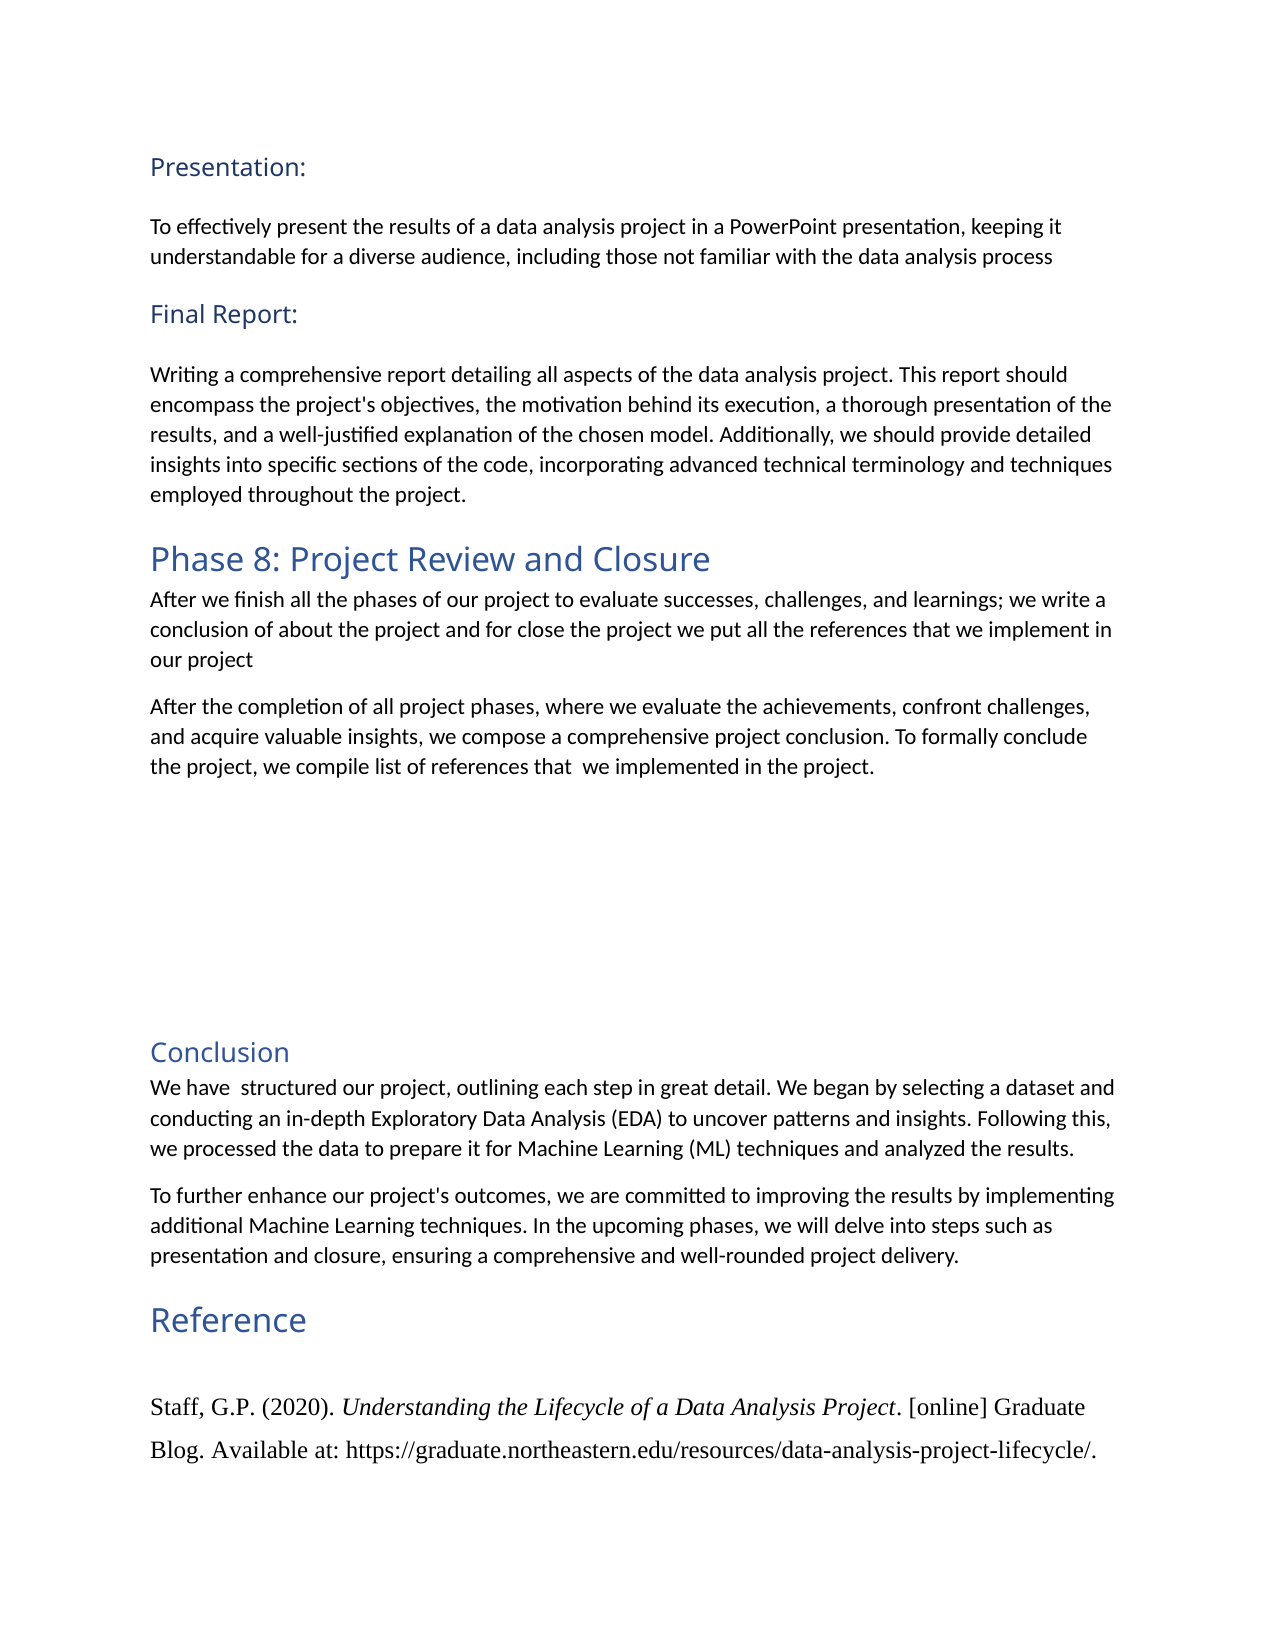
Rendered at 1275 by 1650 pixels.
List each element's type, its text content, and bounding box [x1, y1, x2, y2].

subtitle Final Report: [150, 297, 1125, 331]
subtitle Writing a comprehensive report detailing all aspects of the data analysis project. This report should encompass the project's objectives, the motivation behind its execution, a thorough presentation of the results, and a well-justified explanation of the chosen model. Additionally, we should provide detailed insights into specific sections of the code, incorporating advanced technical terminology and techniques employed throughout the project. [150, 360, 1125, 509]
text We have structured our project, outlining each step in great detail. We began by selecting a dataset and conducting an in-depth Exploratory Data Analysis (EDA) to uncover patterns and insights. Following this, we processed the data to prepare it for Machine Learning (ML) techniques and analyzed the results. [150, 1073, 1125, 1162]
text After we finish all the phases of our project to evaluate successes, challenges, and learnings; we write a conclusion of about the project and for close the project we put all the references that we implement in our project [150, 585, 1125, 673]
text Staff, G.P. (2020). Understanding the Lifecycle of a Data Analysis Project. [online] Graduate Blog. Available at: https://graduate.northeastern.edu/resources/data-analysis-project-lifecycle/. [150, 1392, 1125, 1464]
subtitle Phase 8: Project Review and Closure [150, 536, 1125, 581]
text After the completion of all project phases, where we evaluate the achievements, confront challenges, and acquire valuable insights, we compose a comprehensive project conclusion. To formally conclude the project, we compile list of references that we implemented in the project. [150, 692, 1125, 781]
subtitle Presentation: [150, 150, 1125, 184]
subtitle To effectively present the results of a data analysis project in a PowerPoint presentation, keeping it understandable for a diverse audience, including those not familiar with the data analysis process [150, 212, 1125, 270]
subtitle Reference [150, 1296, 1125, 1342]
text To further enhance our project's outcomes, we are committed to improving the results by implementing additional Machine Learning techniques. In the upcoming phases, we will delve into steps such as presentation and closure, ensuring a comprehensive and well-rounded project delivery. [150, 1181, 1125, 1269]
subtitle Conclusion [150, 1034, 1125, 1071]
